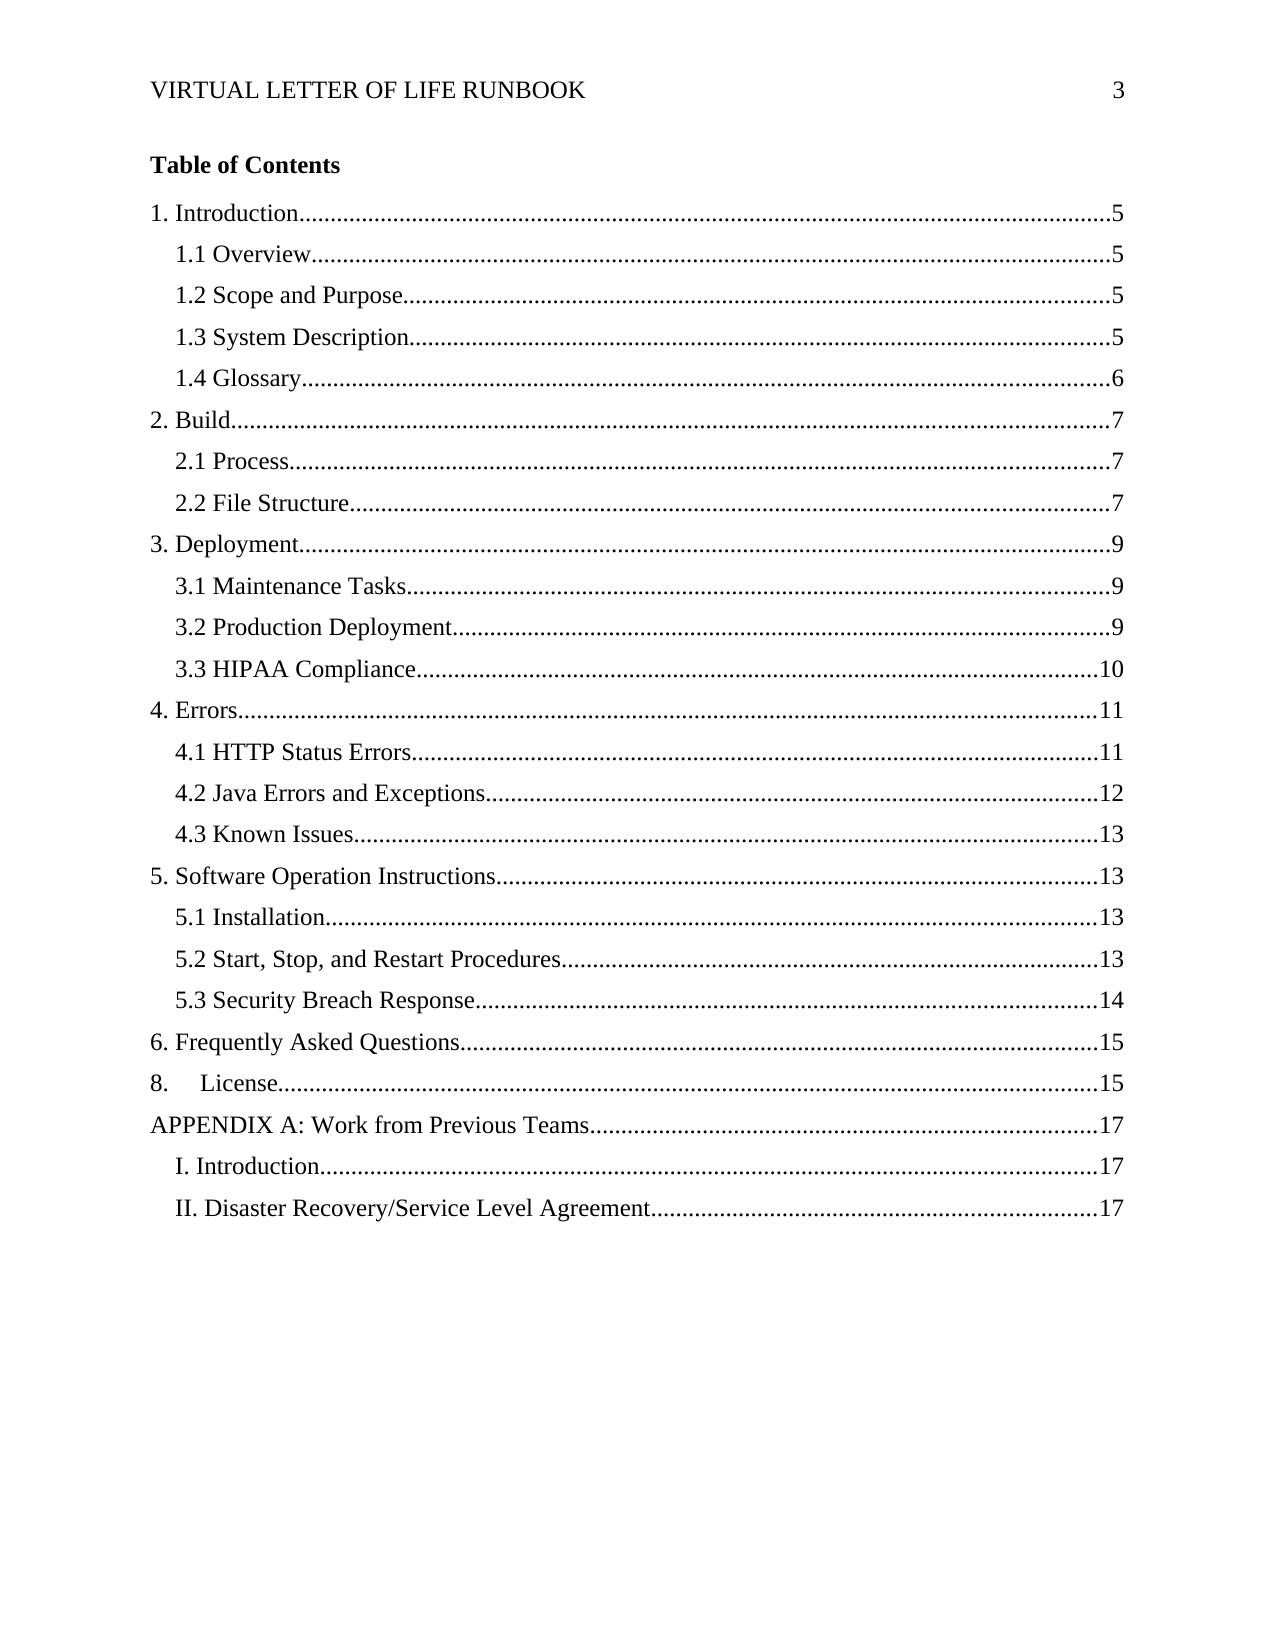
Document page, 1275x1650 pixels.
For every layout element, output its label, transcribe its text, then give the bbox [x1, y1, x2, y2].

text 1.3 System Description 5 [175, 322, 1125, 351]
text 3. Deployment 9 [150, 529, 1125, 558]
text 3.1 Maintenance Tasks 9 [175, 571, 1125, 599]
text 1.1 Overview 5 [175, 239, 1125, 268]
text 1.2 Scope and Purpose 5 [175, 281, 1125, 309]
text 5. Software Operation Instructions 13 [150, 861, 1125, 890]
text 5.3 Security Breach Response 14 [175, 985, 1125, 1014]
text II. Disaster Recovery/Service Level Agreement 17 [175, 1193, 1125, 1221]
text 4.1 HTTP Status Errors 11 [175, 737, 1125, 765]
text Table of Contents [150, 150, 1125, 179]
text 5.2 Start, Stop, and Restart Procedures 13 [175, 944, 1125, 973]
text APPENDIX A: Work from Previous Teams 17 [150, 1110, 1125, 1138]
text 2.2 File Structure 7 [175, 488, 1125, 517]
text 1. Introduction 5 [150, 198, 1125, 226]
text 4.2 Java Errors and Exceptions 12 [175, 778, 1125, 807]
text 4.3 Known Issues 13 [175, 819, 1125, 848]
text 4. Errors 11 [150, 695, 1125, 724]
text 2.1 Process 7 [175, 446, 1125, 475]
text 6. Frequently Asked Questions 15 [150, 1027, 1125, 1056]
text 8. License 15 [150, 1068, 1125, 1097]
text 3.3 HIPAA Compliance 10 [175, 654, 1125, 682]
text 3.2 Production Deployment 9 [175, 612, 1125, 641]
text 1.4 Glossary 6 [175, 363, 1125, 392]
text 2. Build 7 [150, 405, 1125, 434]
text 5.1 Installation 13 [175, 902, 1125, 931]
text I. Introduction 17 [175, 1151, 1125, 1180]
